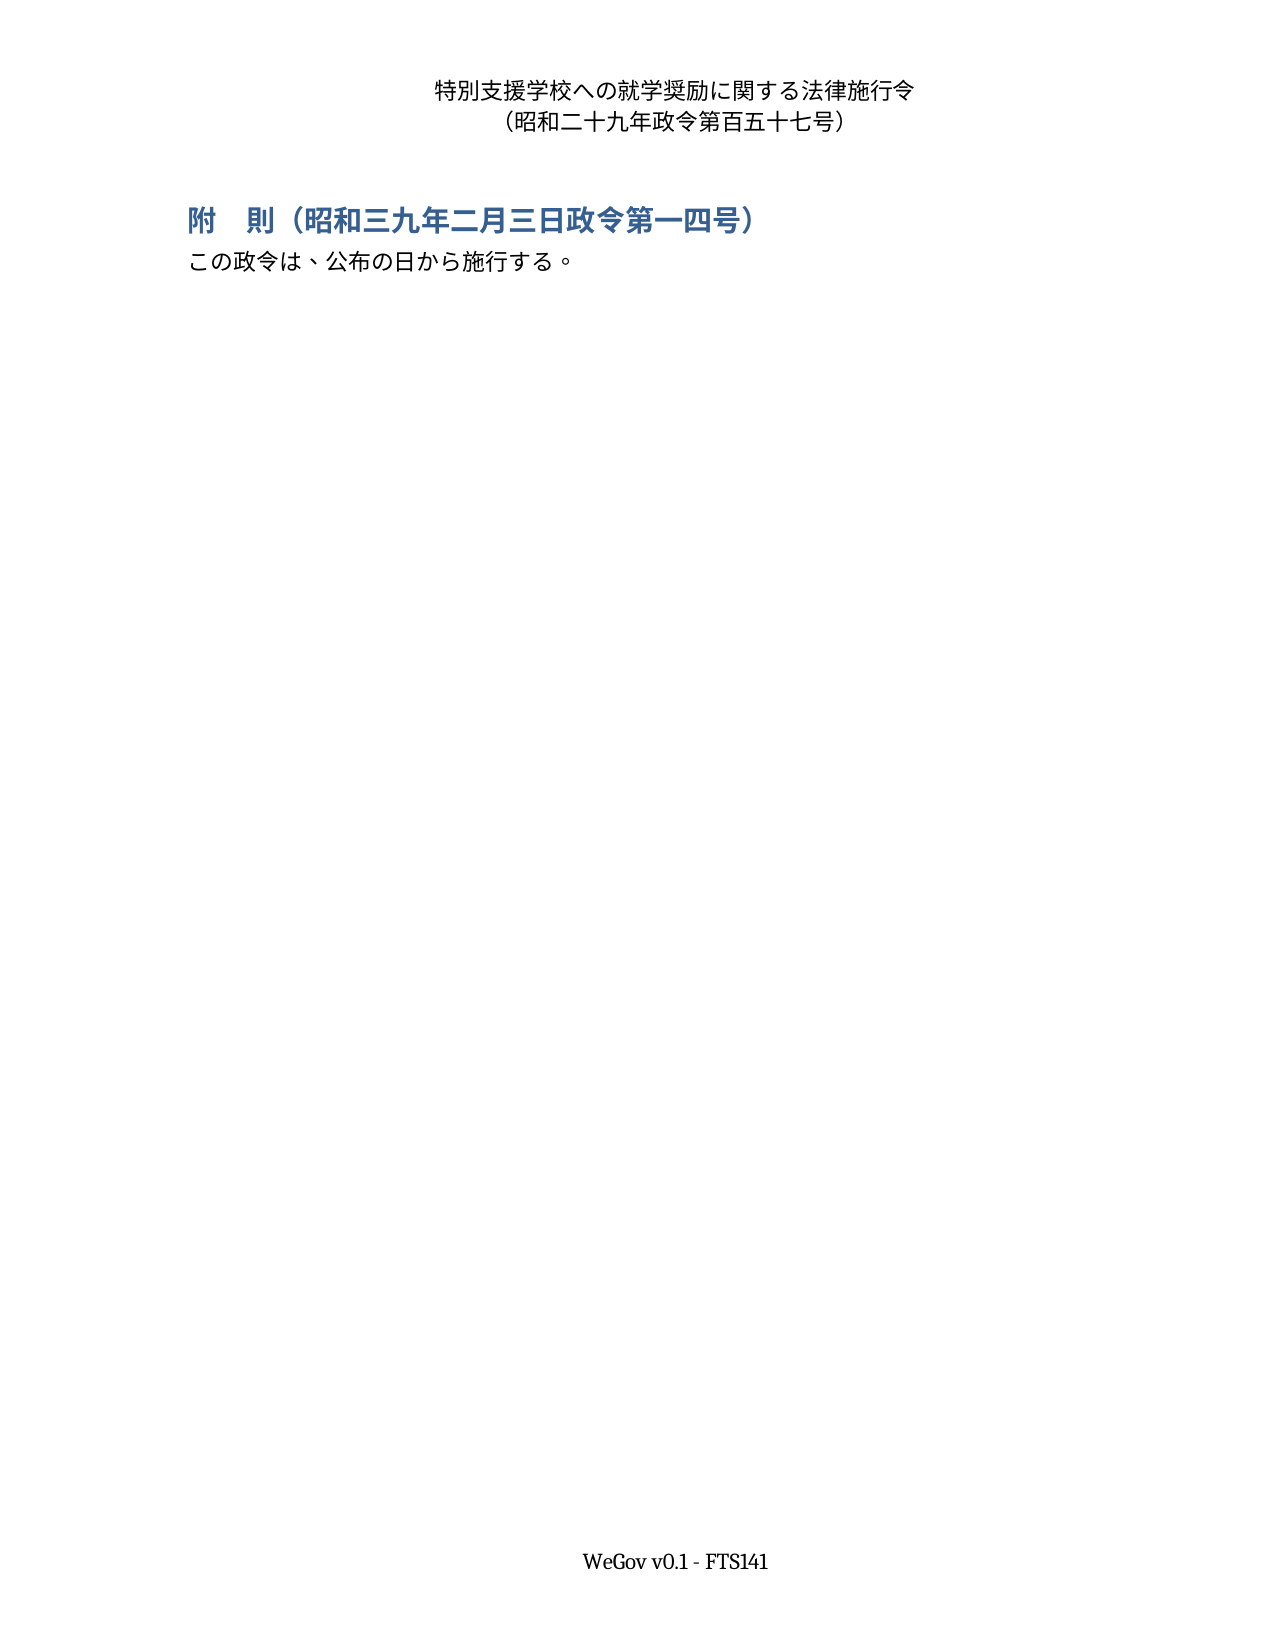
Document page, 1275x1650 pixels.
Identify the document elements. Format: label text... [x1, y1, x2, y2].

subtitle 附 則（昭和三九年二月三日政令第一四号） [187, 200, 1087, 240]
text この政令は、公布の日から施行する。 [187, 246, 1087, 277]
